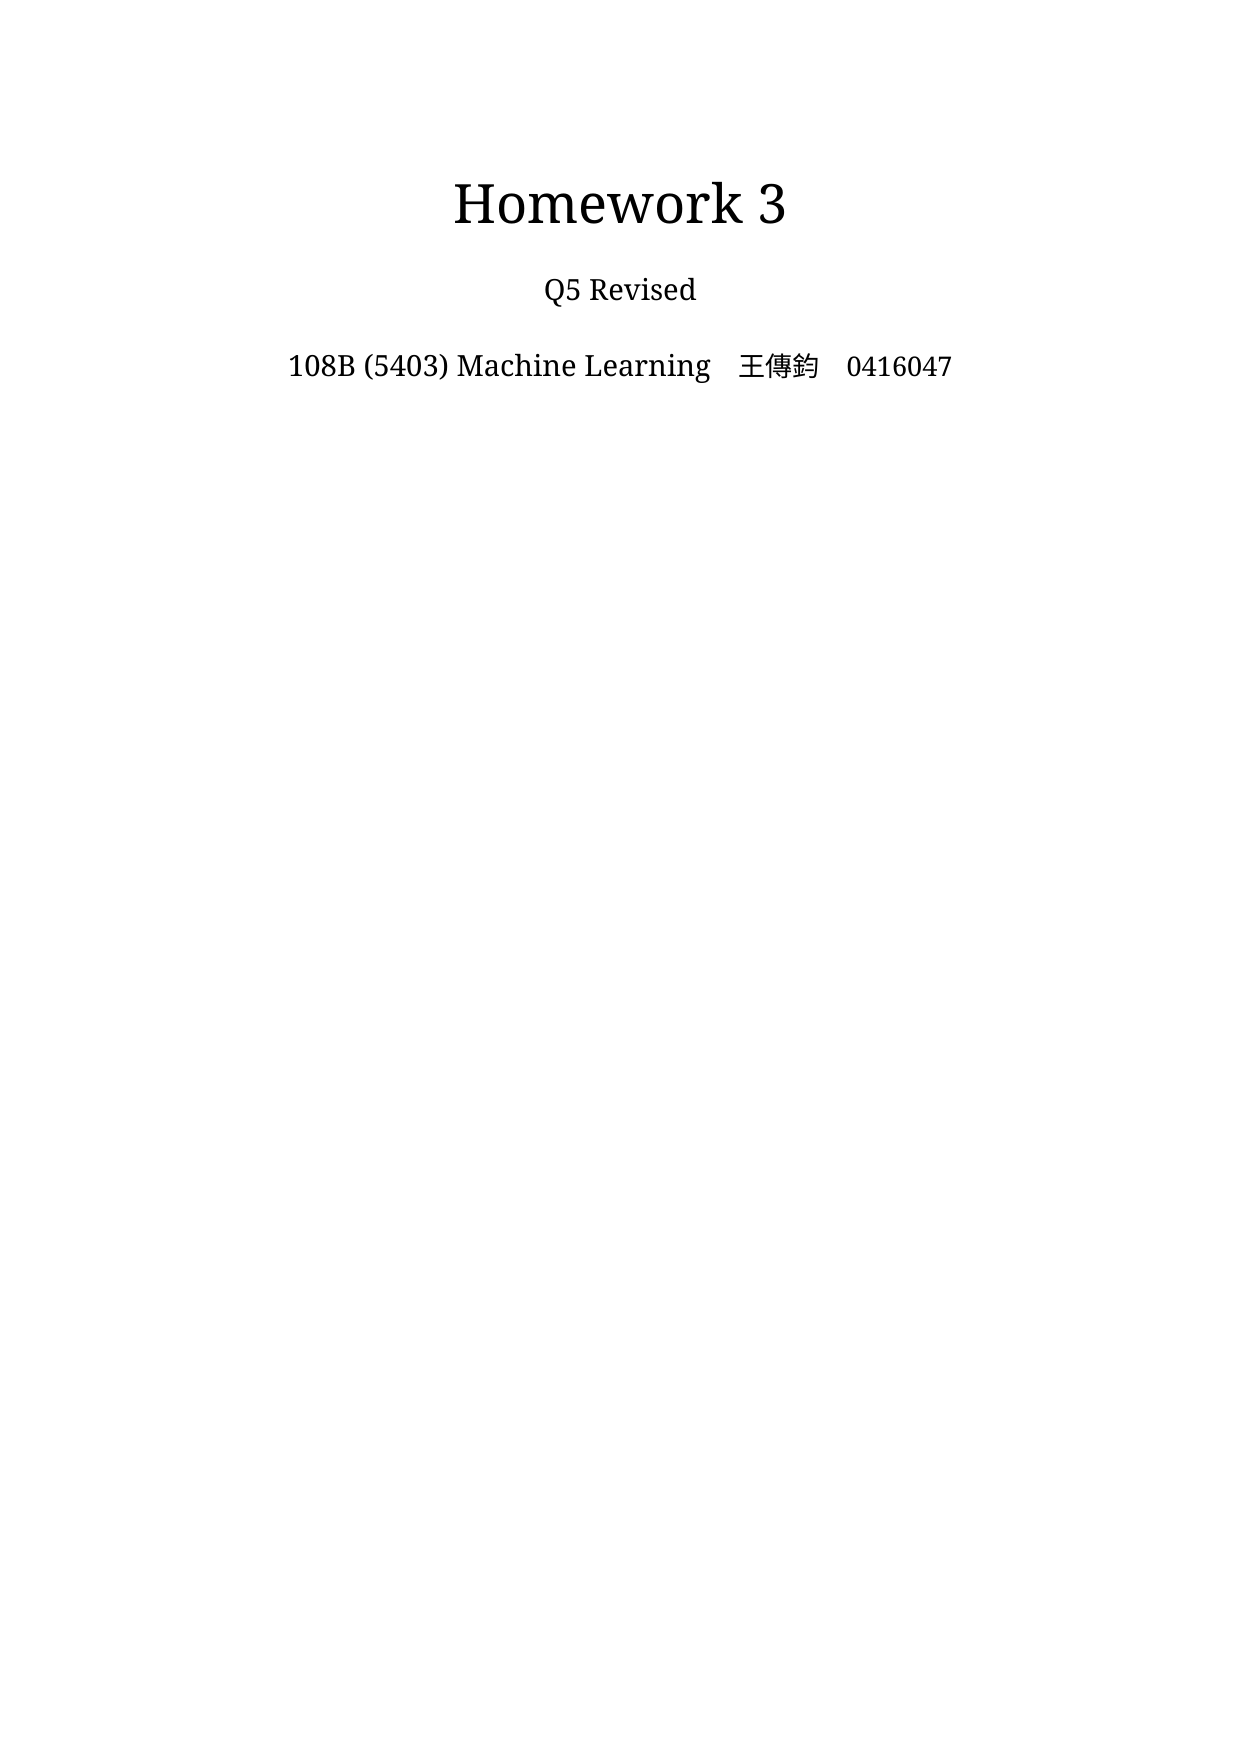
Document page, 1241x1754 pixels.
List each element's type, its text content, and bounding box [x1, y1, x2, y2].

text Homework 3 [106, 164, 1134, 239]
text 108B (5403) Machine Learning 王傳鈞 0416047 [106, 327, 1134, 402]
text Q5 Revised [106, 252, 1134, 327]
